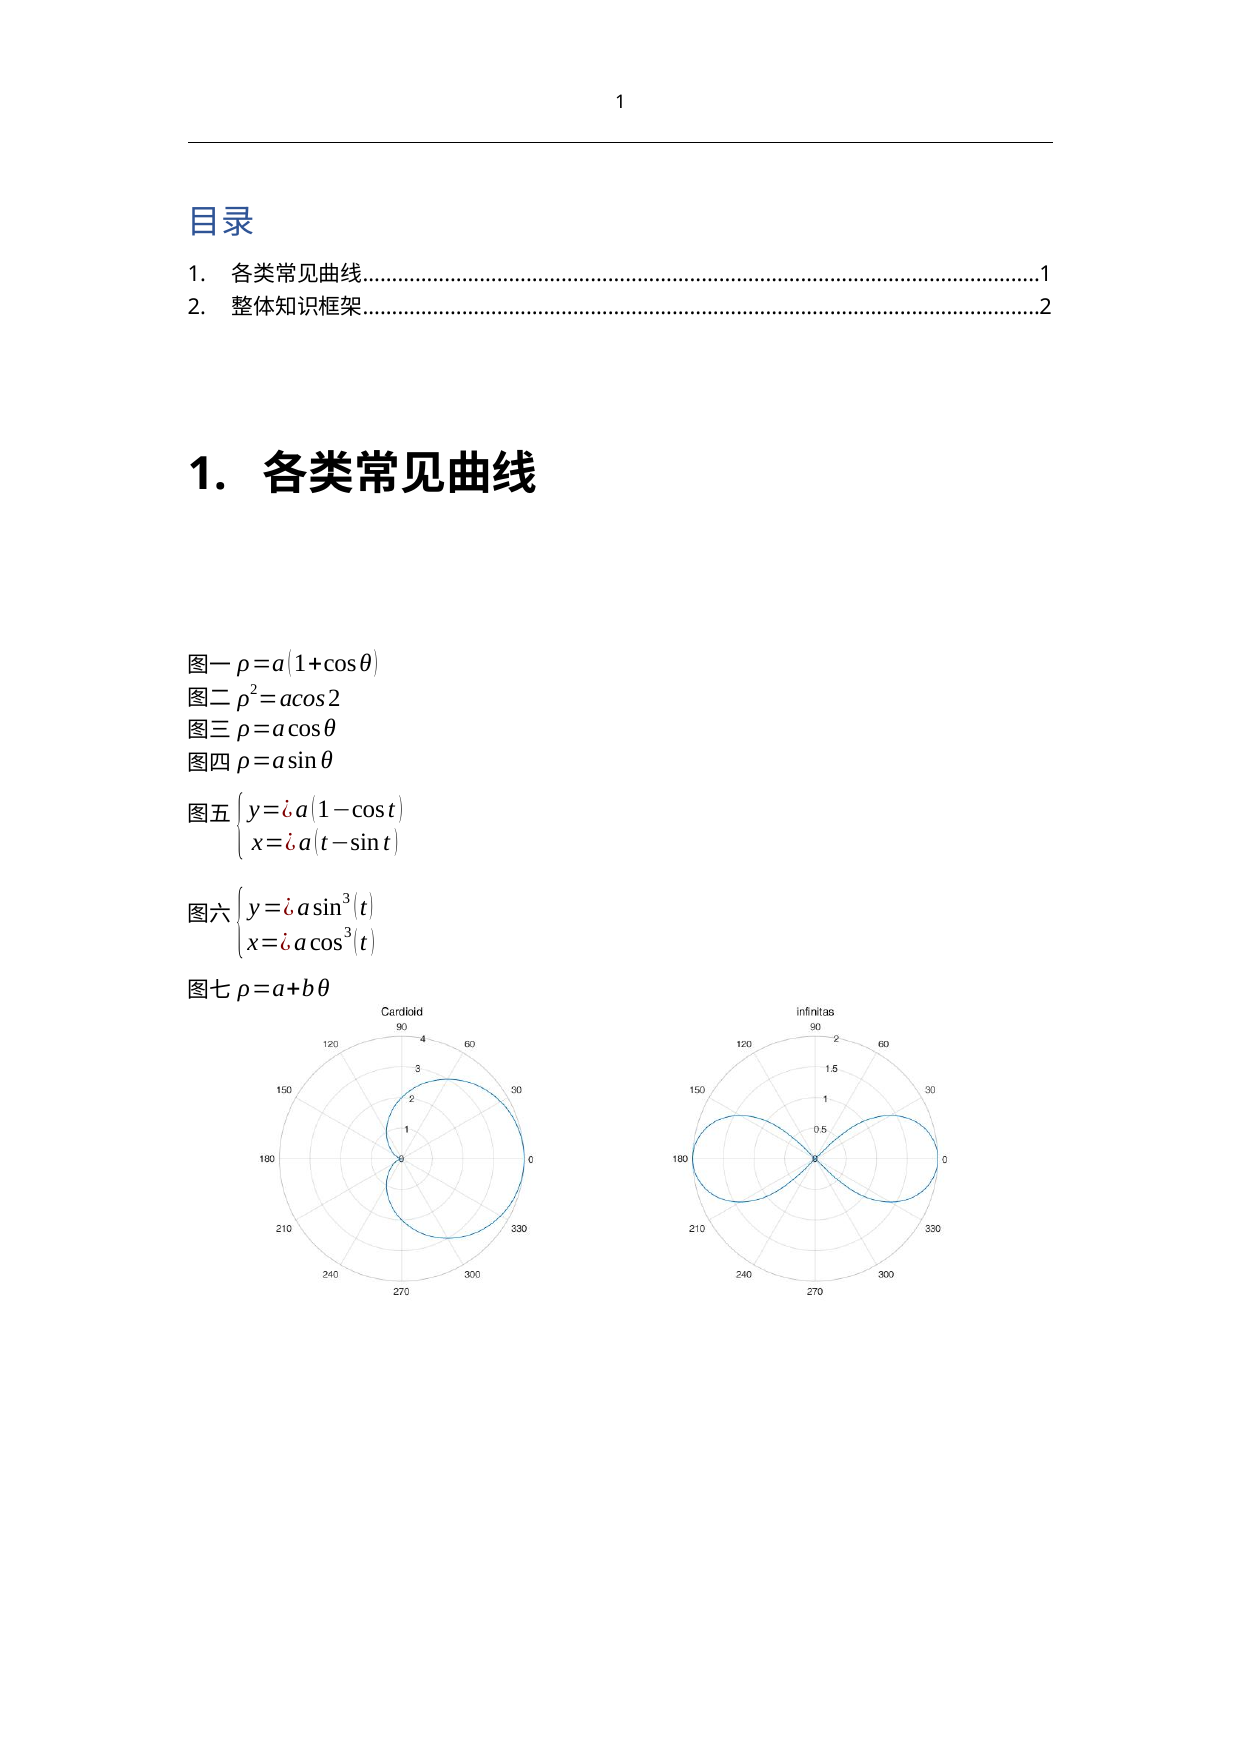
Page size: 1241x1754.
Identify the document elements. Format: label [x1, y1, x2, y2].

picture [187, 1004, 1015, 1315]
